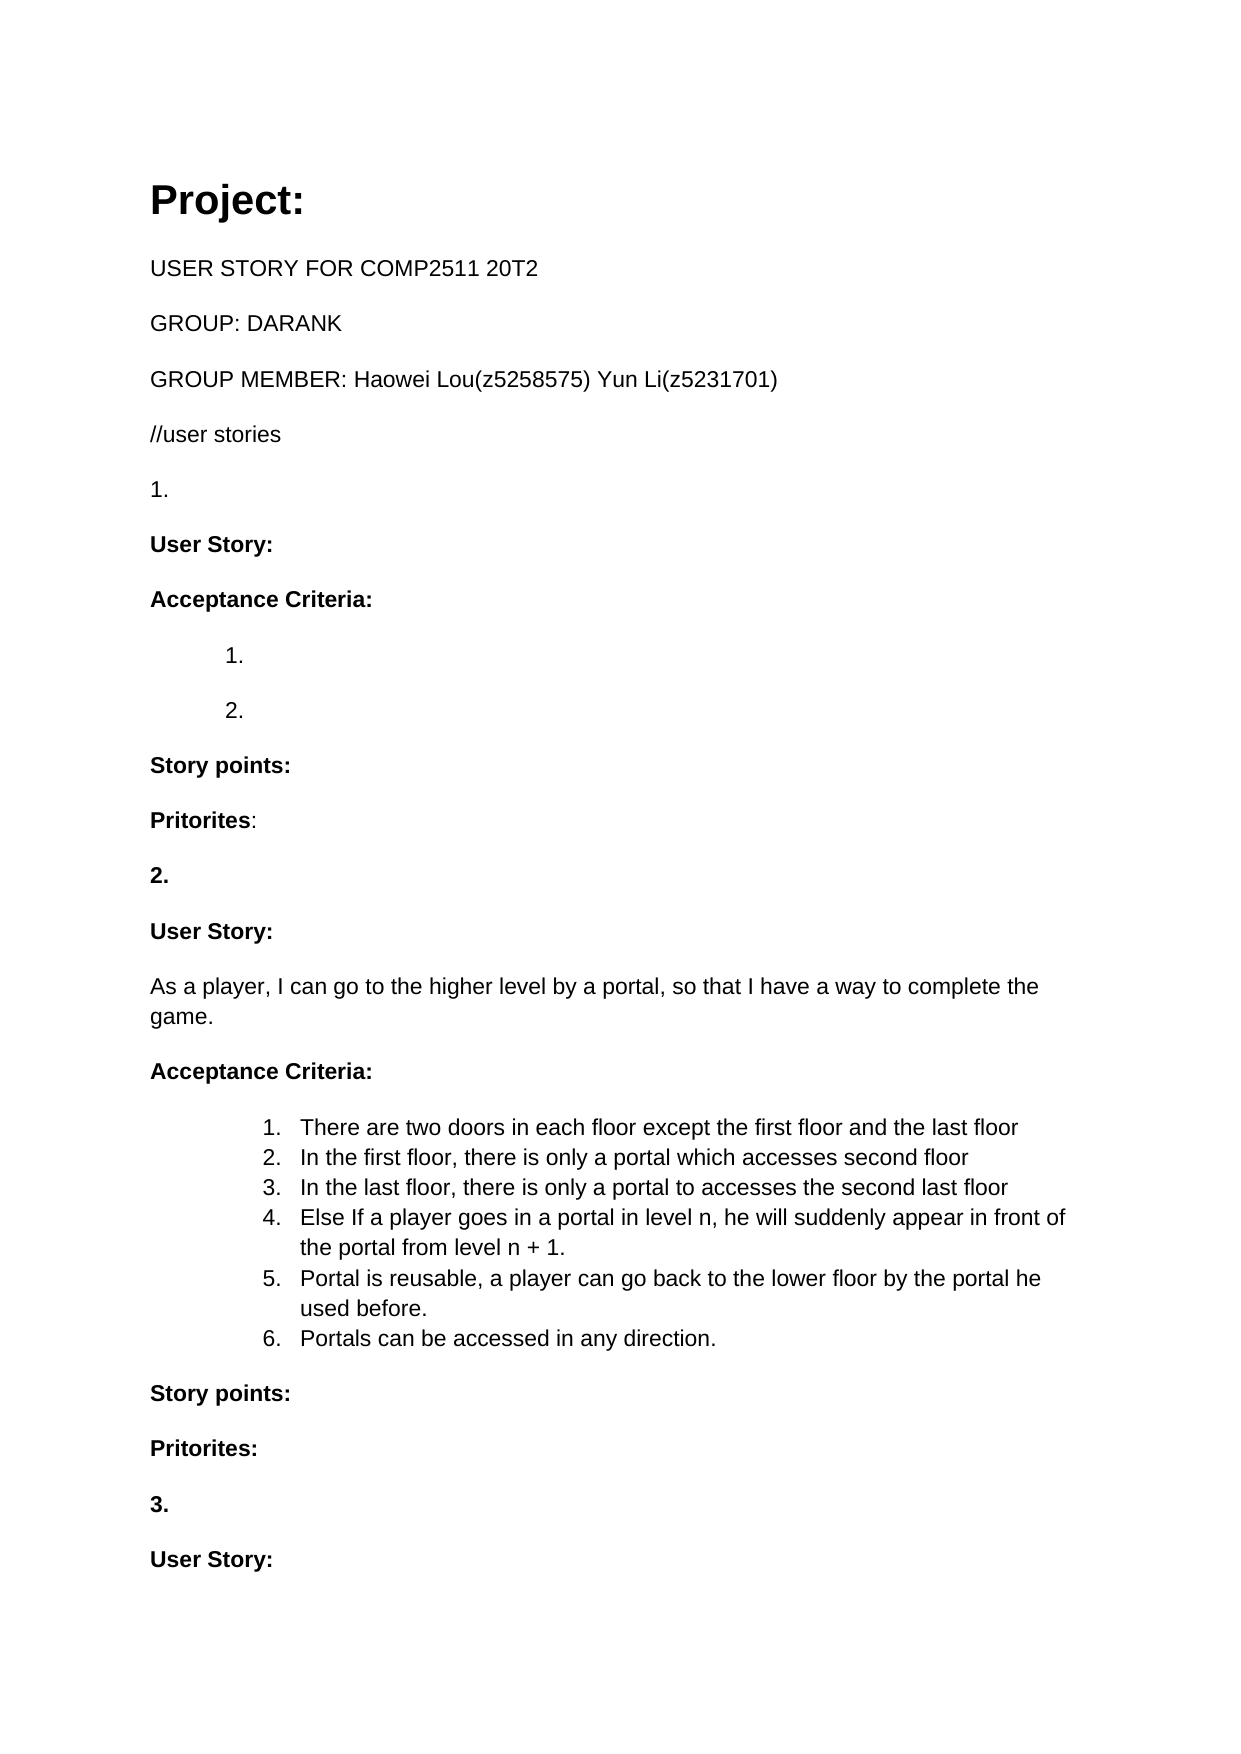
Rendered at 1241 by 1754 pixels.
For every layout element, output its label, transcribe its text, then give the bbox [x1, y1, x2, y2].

text USER STORY FOR COMP2511 20T2 [150, 255, 1090, 281]
text 3. [150, 1491, 1090, 1517]
list In the first floor, there is only a portal which accesses second floor [262, 1144, 1090, 1170]
list Else If a player goes in a portal in level n, he will suddenly appear in front of the portal from level n + 1. [262, 1204, 1090, 1261]
text User Story: [150, 1546, 1090, 1572]
text Pritorites: [150, 807, 1090, 833]
text Pritorites: [150, 1435, 1090, 1462]
text User Story: [150, 918, 1090, 944]
text GROUP MEMBER: Haowei Lou(z5258575) Yun Li(z5231701) [150, 366, 1090, 392]
text 2. [150, 697, 1090, 723]
text //user stories [150, 421, 1090, 447]
text Story points: [150, 752, 1090, 778]
text 2. [150, 862, 1090, 889]
list Portal is reusable, a player can go back to the lower floor by the portal he used before. [262, 1264, 1090, 1321]
text Acceptance Criteria: [150, 1058, 1090, 1084]
list In the last floor, there is only a portal to accesses the second last floor [262, 1174, 1090, 1200]
text Story points: [150, 1380, 1090, 1406]
text Project: [150, 175, 1090, 223]
text User Story: [150, 531, 1090, 557]
list Portals can be accessed in any direction. [262, 1325, 1090, 1351]
text As a player, I can go to the higher level by a portal, so that I have a way to complete the game. [150, 973, 1090, 1029]
text 1. [150, 476, 1090, 502]
list There are two doors in each floor except the first floor and the last floor [262, 1113, 1090, 1140]
text GROUP: DARANK [150, 310, 1090, 337]
text 1. [150, 642, 1090, 668]
text Acceptance Criteria: [150, 586, 1090, 613]
